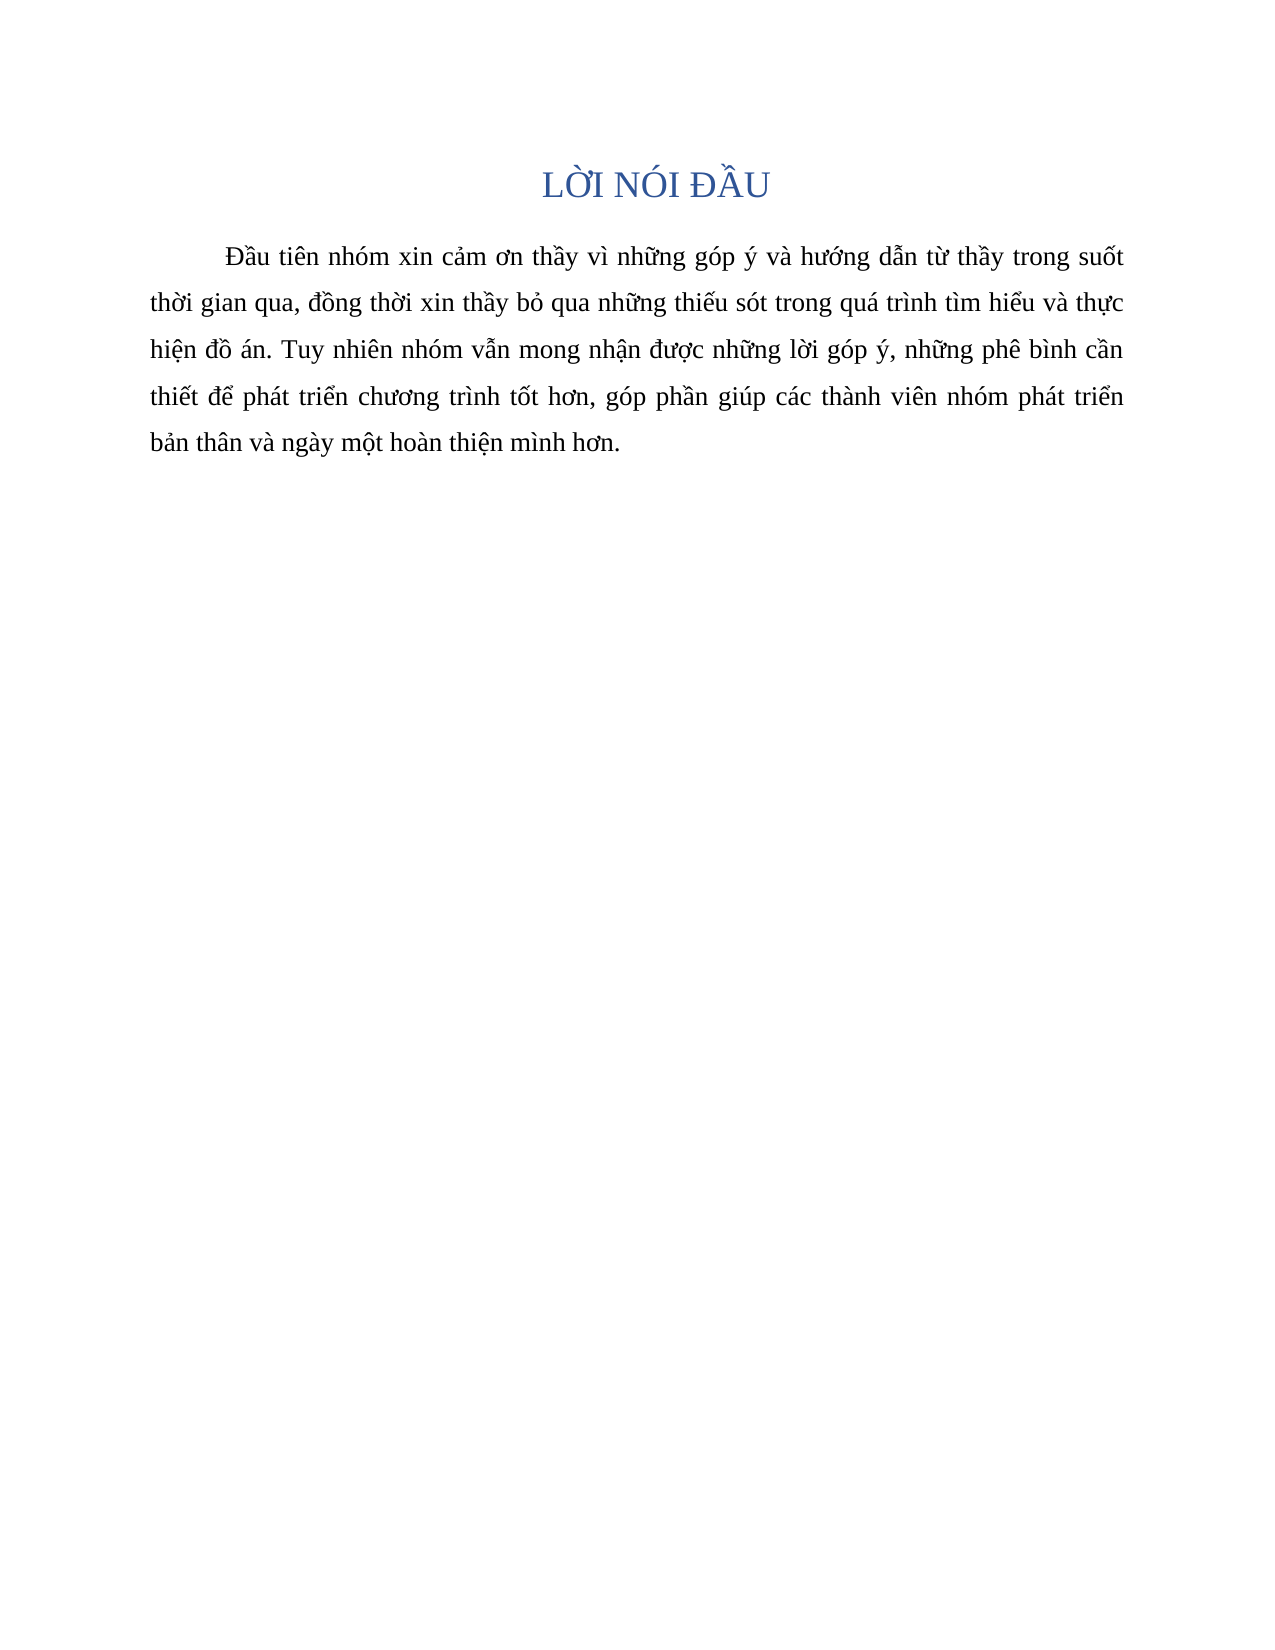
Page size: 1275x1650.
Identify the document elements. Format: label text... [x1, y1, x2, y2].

text Đầu tiên nhóm xin cảm ơn thầy vì những góp ý và hướng dẫn từ thầy trong suốt thời gian qua, đồng thời xin thầy bỏ qua những thiếu sót trong quá trình tìm hiểu và thực hiện đồ án. Tuy nhiên nhóm vẫn mong nhận được những lời góp ý, những phê bình cần thiết để phát triển chương trình tốt hơn, góp phần giúp các thành viên nhóm phát triển bản thân và ngày một hoàn thiện mình hơn. [150, 240, 1125, 457]
subtitle LỜI NÓI ĐẦU [187, 162, 1125, 206]
